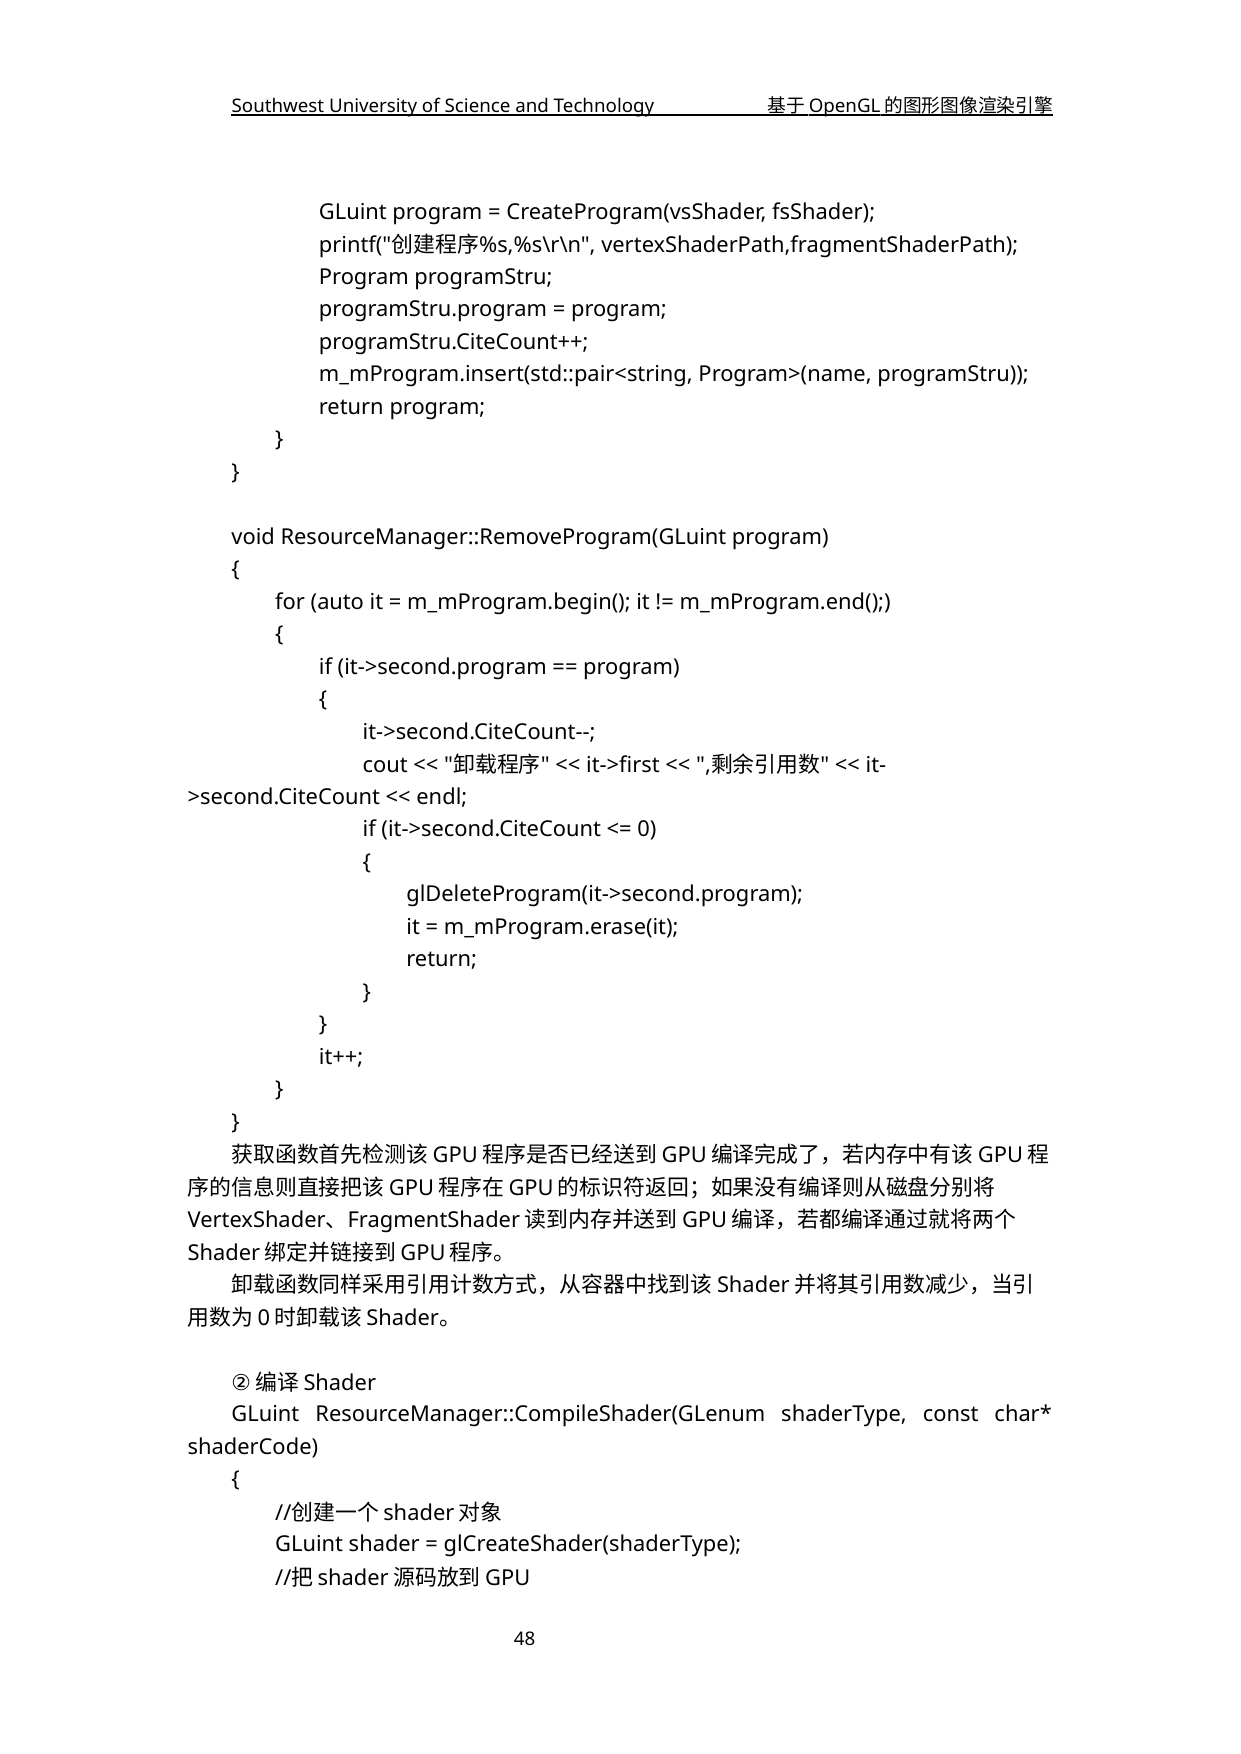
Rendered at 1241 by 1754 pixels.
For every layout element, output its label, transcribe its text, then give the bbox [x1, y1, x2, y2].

text if (it->second.program == program) [187, 649, 1053, 682]
text programStru.CiteCount++; [187, 324, 1053, 357]
text glDeleteProgram(it->second.program); [187, 877, 1053, 909]
text if (it->second.CiteCount <= 0) [187, 812, 1053, 844]
text { [187, 617, 1053, 649]
text } [187, 1104, 1053, 1137]
text } [187, 454, 1053, 487]
text } [187, 974, 1053, 1007]
text return program; [187, 389, 1053, 422]
text //创建一个shader对象 [187, 1494, 1053, 1527]
text void ResourceManager::RemoveProgram(GLuint program) [187, 519, 1053, 552]
text GLuint shader = glCreateShader(shaderType); [187, 1527, 1053, 1559]
text 获取函数首先检测该GPU程序是否已经送到GPU编译完成了，若内存中有该GPU程序的信息则直接把该GPU程序在GPU的标识符返回；如果没有编译则从磁盘分别将VertexShader、FragmentShader读到内存并送到GPU编译，若都编译通过就将两个Shader绑定并链接到GPU程序。 [187, 1137, 1053, 1267]
text return; [187, 942, 1053, 974]
text //把shader源码放到GPU [187, 1559, 1053, 1592]
text GLuint ResourceManager::CompileShader(GLenum shaderType, const char* shaderCode) [187, 1397, 1053, 1462]
text 卸载函数同样采用引用计数方式，从容器中找到该Shader并将其引用数减少，当引用数为0时卸载该Shader。 [187, 1267, 1053, 1332]
text { [187, 682, 1053, 714]
text } [187, 1072, 1053, 1104]
text for (auto it = m_mProgram.begin(); it != m_mProgram.end();) [187, 584, 1053, 617]
text printf("创建程序%s,%s\r\n", vertexShaderPath,fragmentShaderPath); [187, 227, 1053, 259]
text { [187, 1462, 1053, 1494]
text it = m_mProgram.erase(it); [187, 909, 1053, 942]
text { [187, 552, 1053, 584]
text cout << "卸载程序" << it->first << ",剩余引用数" << it->second.CiteCount << endl; [187, 747, 1053, 812]
text it->second.CiteCount--; [187, 714, 1053, 747]
text } [187, 1007, 1053, 1039]
text ②编译Shader [187, 1364, 1053, 1397]
text m_mProgram.insert(std::pair<string, Program>(name, programStru)); [187, 357, 1053, 389]
text it++; [187, 1039, 1053, 1072]
text } [187, 422, 1053, 454]
text GLuint program = CreateProgram(vsShader, fsShader); [187, 194, 1053, 227]
text Program programStru; [187, 259, 1053, 292]
text programStru.program = program; [187, 292, 1053, 324]
text { [187, 844, 1053, 877]
